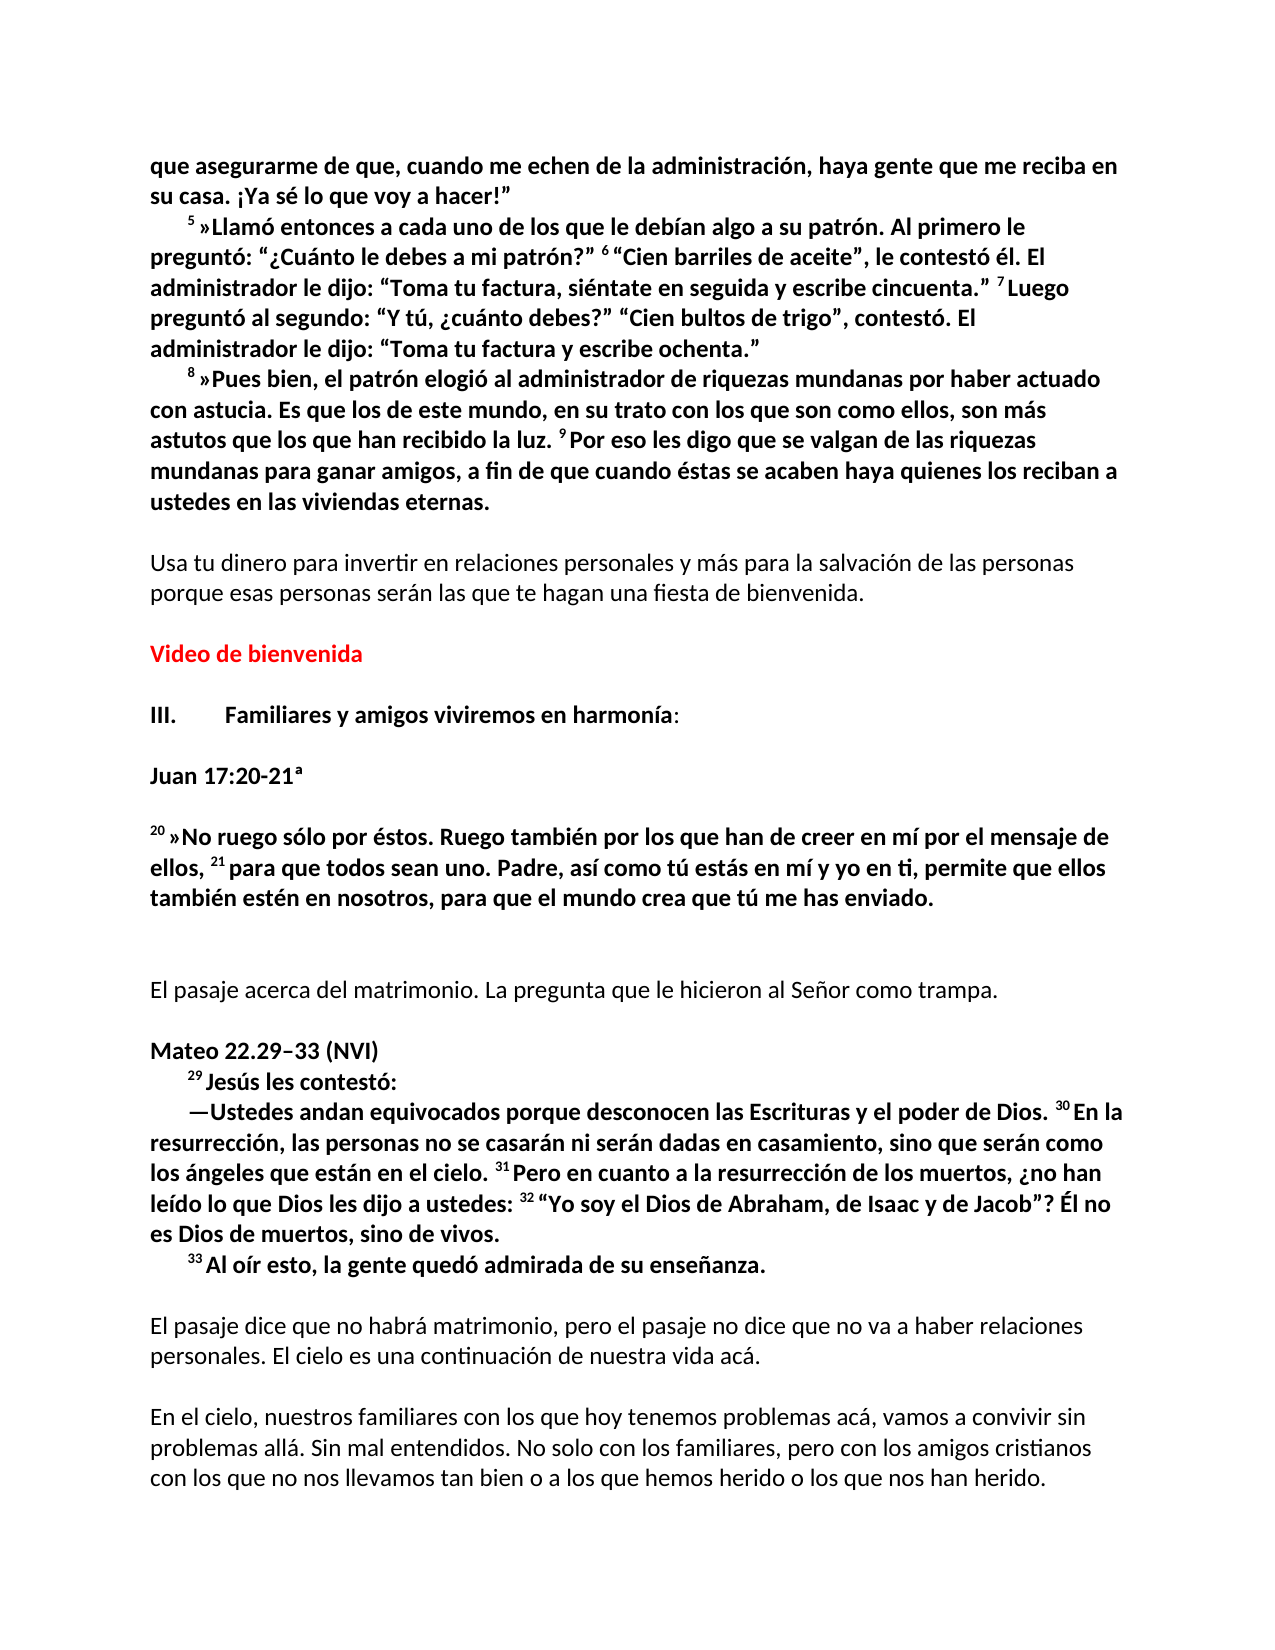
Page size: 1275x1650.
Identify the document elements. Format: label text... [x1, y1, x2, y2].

text 8 »Pues bien, el patrón elogió al administrador de riquezas mundanas por haber actuado con astucia. Es que los de este mundo, en su trato con los que son como ellos, son más astutos que los que han recibido la luz. 9 Por eso les digo que se valgan de las riquezas mundanas para ganar amigos, a fin de que cuando éstas se acaben haya quienes los reciban a ustedes en las viviendas eternas. [150, 364, 1125, 516]
text 29 Jesús les contestó: [150, 1066, 1125, 1096]
text Usa tu dinero para invertir en relaciones personales y más para la salvación de las personas porque esas personas serán las que te hagan una fiesta de bienvenida. [150, 547, 1125, 608]
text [150, 150, 1125, 211]
text Mateo 22.29–33 (NVI) [150, 1035, 1125, 1066]
text 33 Al oír esto, la gente quedó admirada de su enseñanza. [150, 1249, 1125, 1279]
text III. Familiares y amigos viviremos en harmonía: [150, 699, 1125, 730]
text 5 »Llamó entonces a cada uno de los que le debían algo a su patrón. Al primero le preguntó: “¿Cuánto le debes a mi patrón?” 6 “Cien barriles de aceite”, le contestó él. El administrador le dijo: “Toma tu factura, siéntate en seguida y escribe cincuenta.” 7 Luego preguntó al segundo: “Y tú, ¿cuánto debes?” “Cien bultos de trigo”, contestó. El administrador le dijo: “Toma tu factura y escribe ochenta.” [150, 211, 1125, 364]
text 20 »No ruego sólo por éstos. Ruego también por los que han de creer en mí por el mensaje de ellos, 21 para que todos sean uno. Padre, así como tú estás en mí y yo en ti, permite que ellos también estén en nosotros, para que el mundo crea que tú me has enviado. [150, 821, 1125, 913]
text El pasaje acerca del matrimonio. La pregunta que le hicieron al Señor como trampa. [150, 974, 1125, 1004]
text —Ustedes andan equivocados porque desconocen las Escrituras y el poder de Dios. 30 En la resurrección, las personas no se casarán ni serán dadas en casamiento, sino que serán como los ángeles que están en el cielo. 31 Pero en cuanto a la resurrección de los muertos, ¿no han leído lo que Dios les dijo a ustedes: 32 “Yo soy el Dios de Abraham, de Isaac y de Jacob”? Él no es Dios de muertos, sino de vivos. [150, 1096, 1125, 1249]
text El pasaje dice que no habrá matrimonio, pero el pasaje no dice que no va a haber relaciones personales. El cielo es una continuación de nuestra vida acá. [150, 1310, 1125, 1371]
text En el cielo, nuestros familiares con los que hoy tenemos problemas acá, vamos a convivir sin problemas allá. Sin mal entendidos. No solo con los familiares, pero con los amigos cristianos con los que no nos llevamos tan bien o a los que hemos herido o los que nos han herido. [150, 1401, 1125, 1493]
text Juan 17:20-21ª [150, 760, 1125, 791]
text Video de bienvenida [150, 638, 1125, 669]
